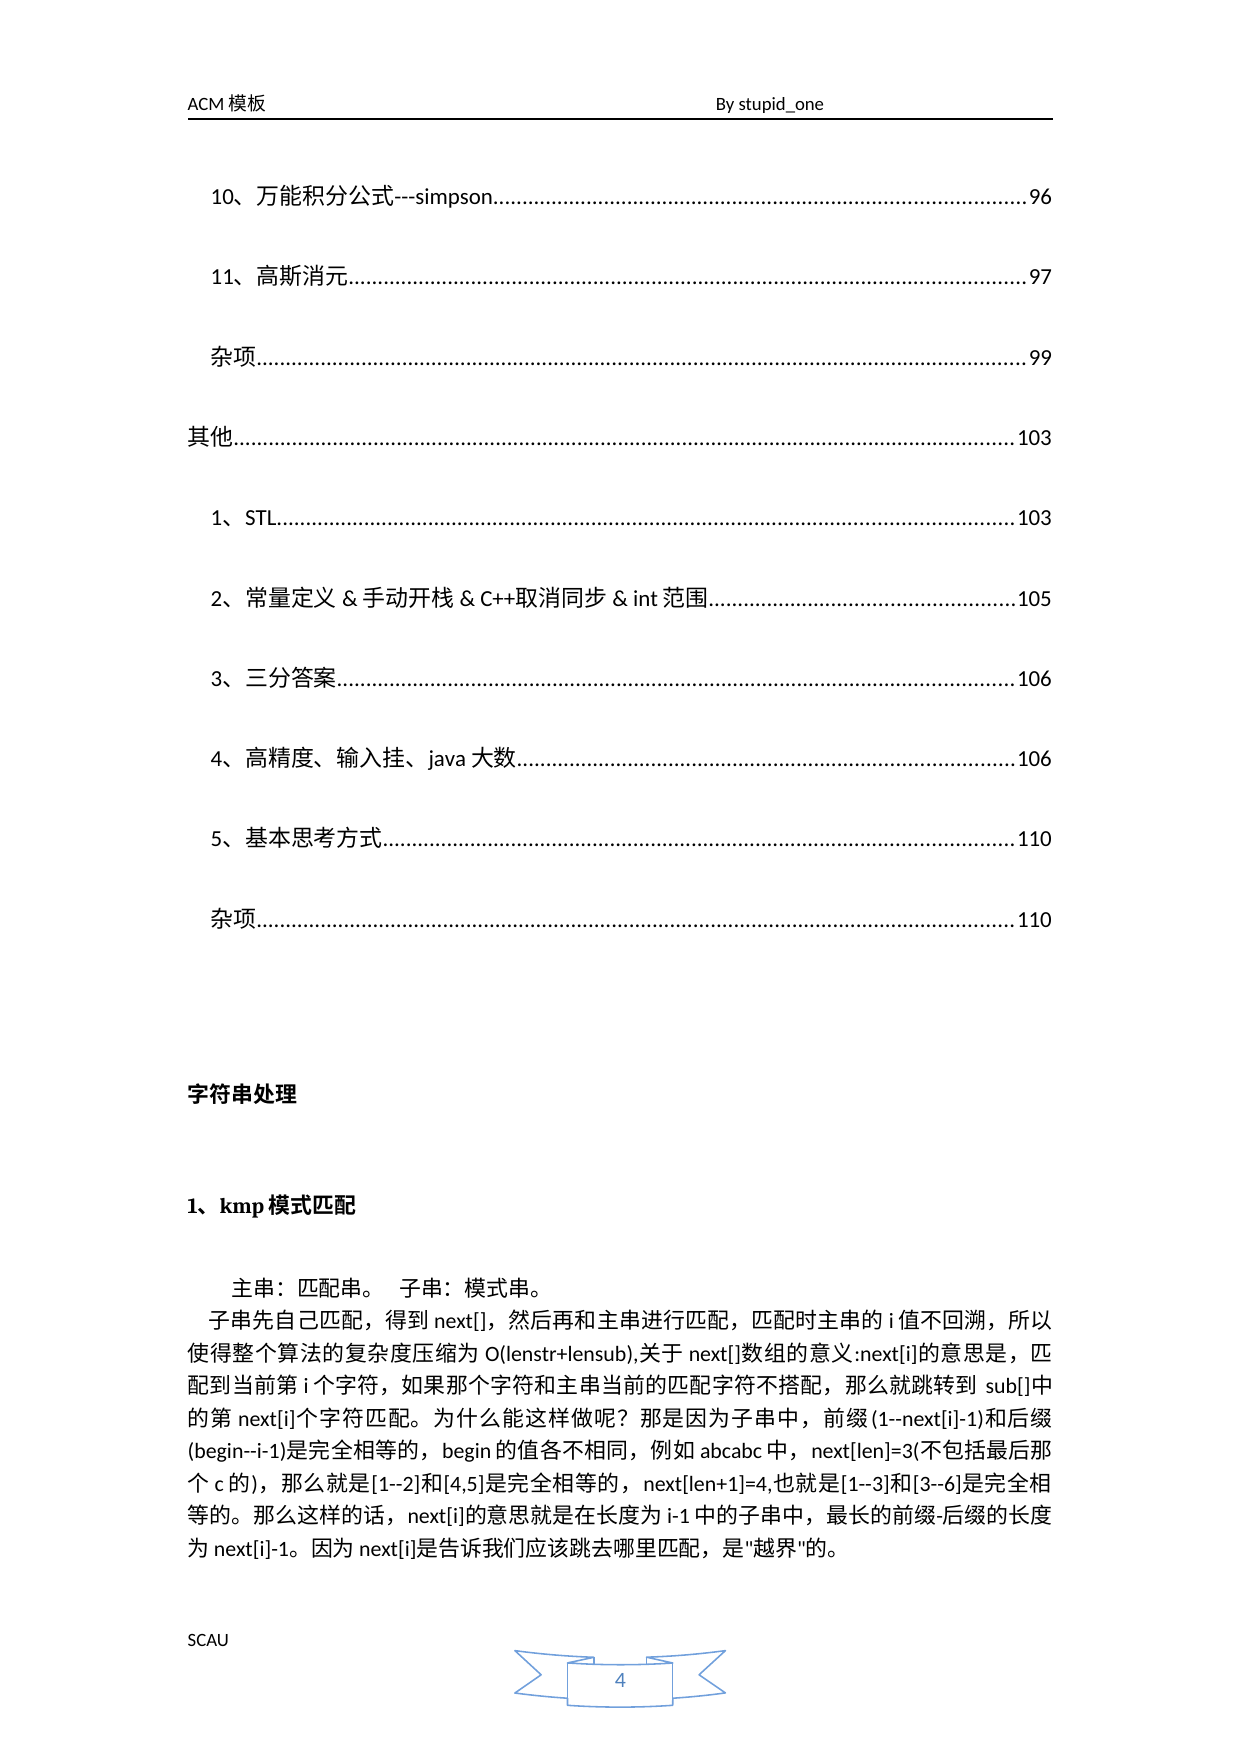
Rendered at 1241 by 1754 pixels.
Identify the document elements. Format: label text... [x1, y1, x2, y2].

text 3、三分答案 106 [210, 644, 1053, 709]
text 10、万能积分公式---simpson 96 [210, 162, 1053, 227]
text 杂项 99 [210, 323, 1053, 388]
text 子串先自己匹配，得到next[]，然后再和主串进行匹配，匹配时主串的i值不回溯，所以使得整个算法的复杂度压缩为O(lenstr+lensub),关于next[]数组的意义:next[i]的意思是，匹配到当前第i个字符，如果那个字符和主串当前的匹配字符不搭配，那么就跳转到sub[]中的第next[i]个字符匹配。为什么能这样做呢？那是因为子串中，前缀(1--next[i]-1)和后缀(begin--i-1)是完全相等的，begin的值各不相同，例如abcabc中，next[len]=3(不包括最后那个c的)，那么就是[1--2]和[4,5]是完全相等的，next[len+1]=4,也就是[1--3]和[3--6]是完全相等的。那么这样的话，next[i]的意思就是在长度为i-1中的子串中，最长的前缀-后缀的长度为next[i]-1。因为next[i]是告诉我们应该跳去哪里匹配，是"越界"的。 [187, 1303, 1053, 1563]
text 2、常量定义 & 手动开栈 & C++取消同步 & int范围 105 [210, 563, 1053, 628]
text 5、基本思考方式 110 [210, 804, 1053, 869]
text 1、STL 103 [210, 483, 1053, 548]
subtitle 字符串处理 [187, 1076, 1053, 1109]
text 4、高精度、输入挂、java大数 106 [210, 724, 1053, 789]
text 11、高斯消元 97 [210, 242, 1053, 307]
text 其他 103 [187, 403, 1053, 468]
text 杂项 110 [210, 885, 1053, 950]
text 主串：匹配串。 子串：模式串。 [187, 1270, 1053, 1303]
subtitle 1、kmp模式匹配 [187, 1188, 1053, 1220]
